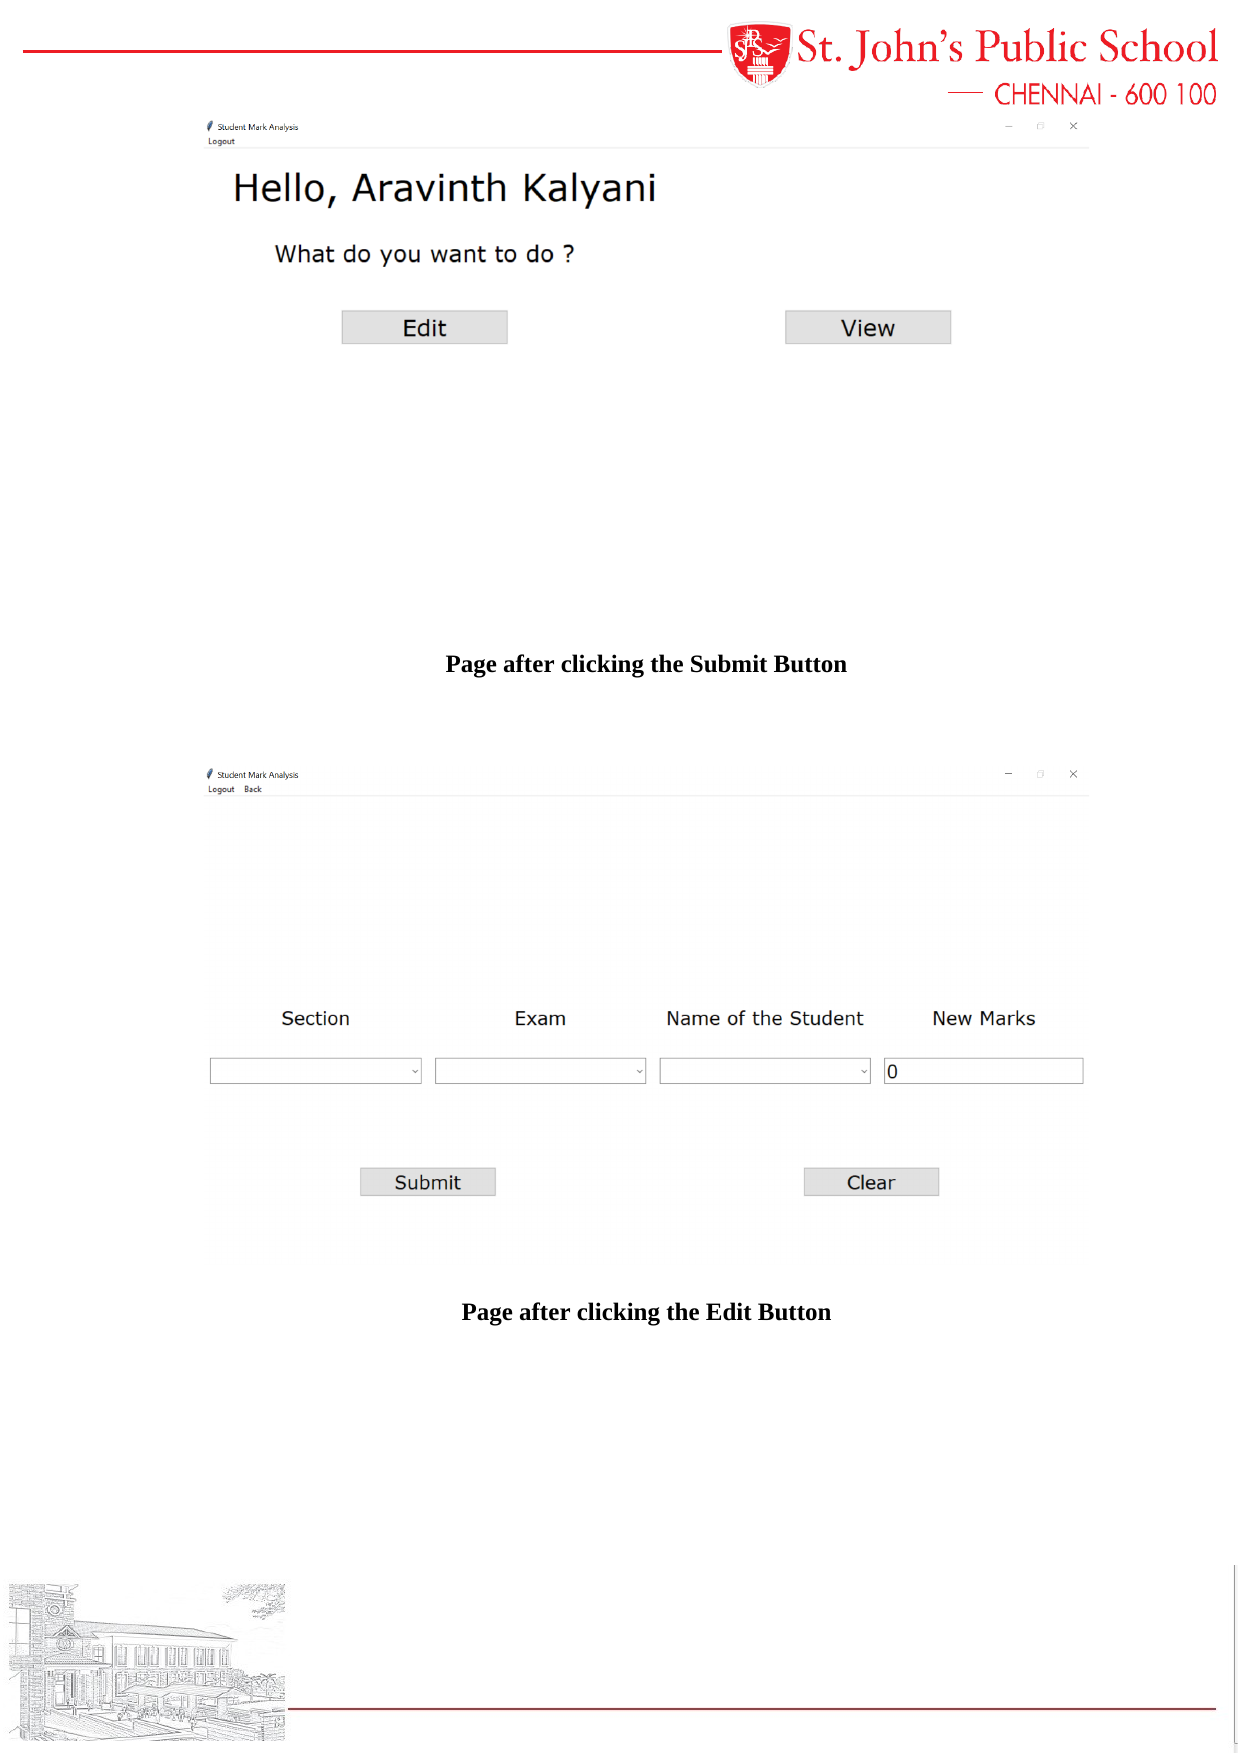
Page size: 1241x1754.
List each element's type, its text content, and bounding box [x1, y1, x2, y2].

picture [727, 21, 793, 88]
picture [995, 82, 1216, 105]
picture [798, 28, 1218, 71]
text Page after clicking the Submit Button [165, 649, 1128, 678]
picture [203, 118, 1090, 617]
picture [3, 1565, 1238, 1753]
picture [203, 766, 1090, 1265]
text Page after clicking the Edit Button [165, 1297, 1128, 1326]
